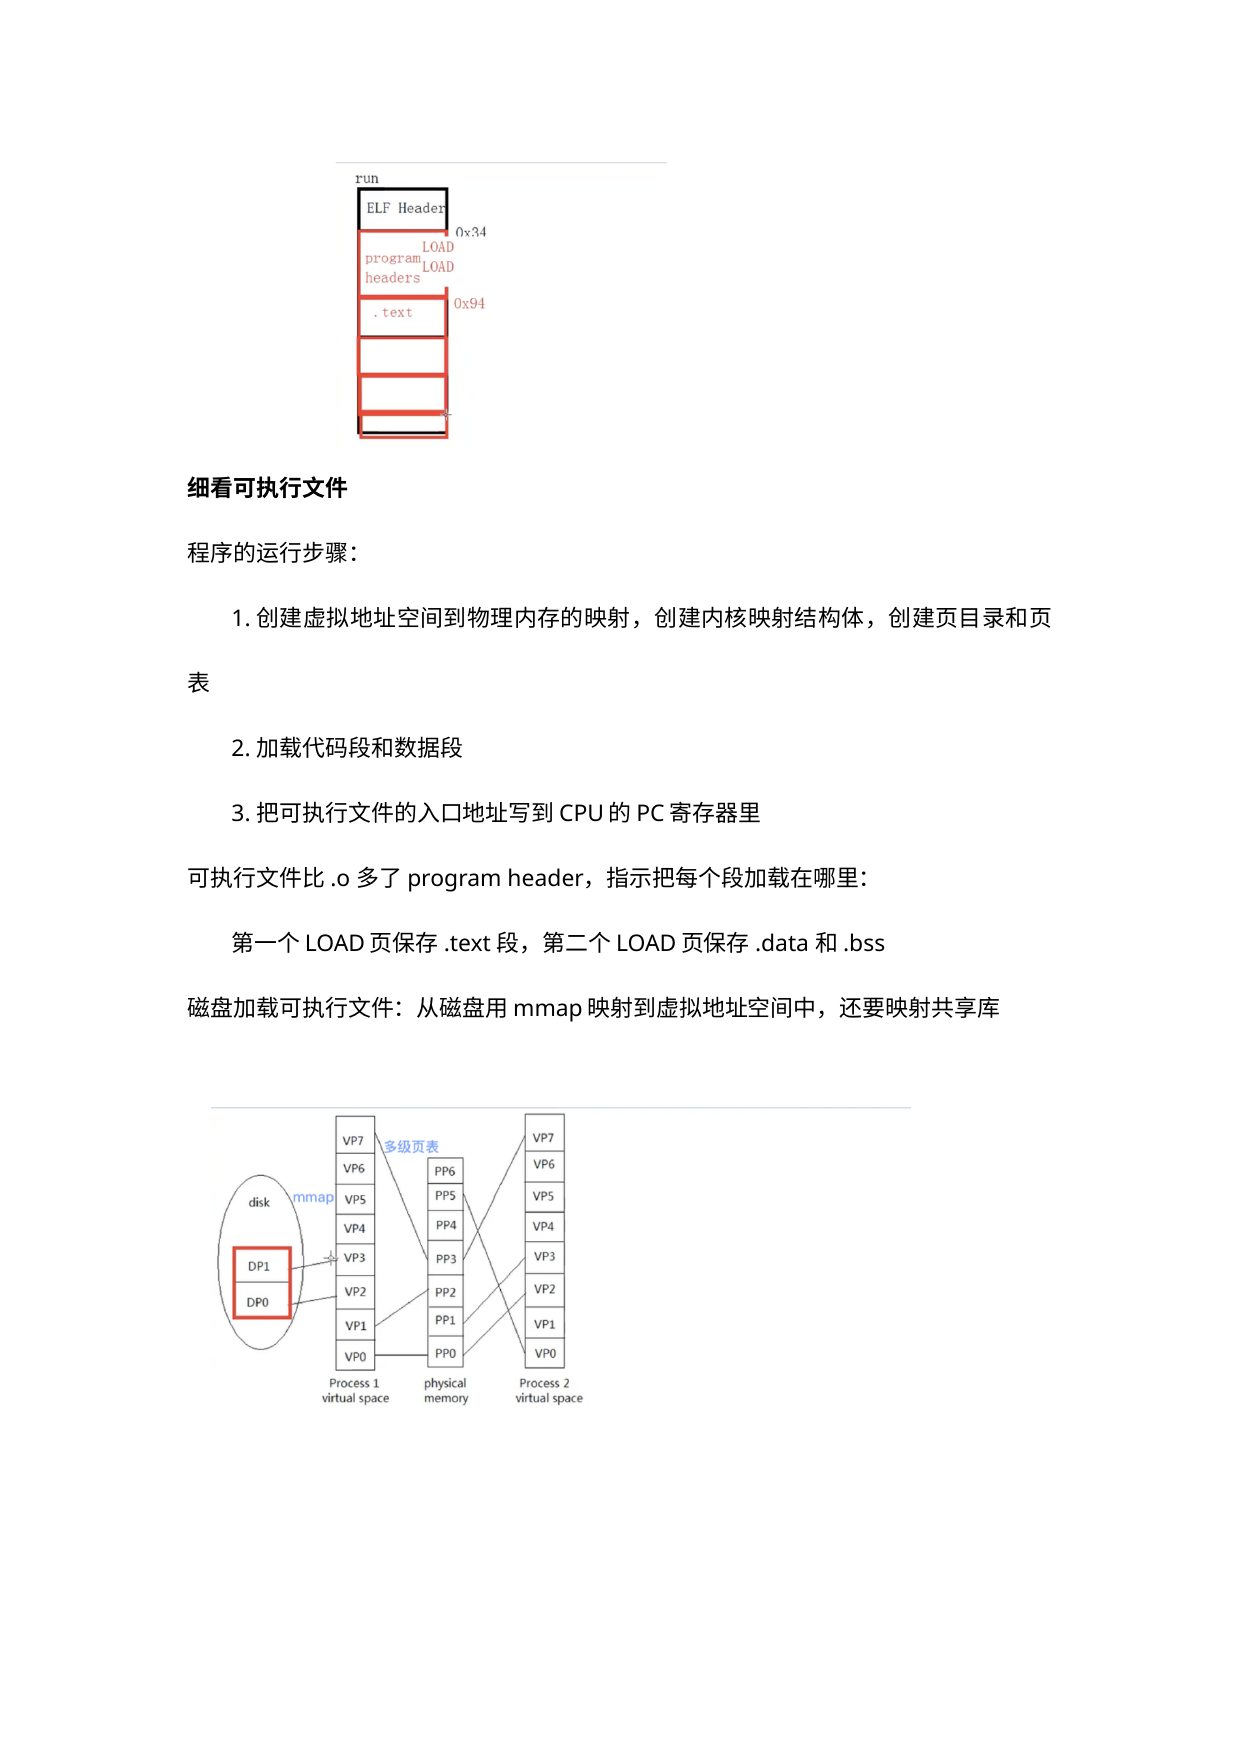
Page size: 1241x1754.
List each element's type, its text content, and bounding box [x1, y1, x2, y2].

list 程序的运行步骤： [187, 519, 1053, 584]
list 把可执行文件的入口地址写到CPU的PC寄存器里 [187, 779, 1053, 844]
picture [335, 162, 667, 448]
list 可执行文件比 .o 多了 program header，指示把每个段加载在哪里： [187, 844, 1053, 909]
list 创建虚拟地址空间到物理内存的映射，创建内核映射结构体，创建页目录和页表 [187, 584, 1053, 714]
picture [211, 1107, 911, 1408]
list 磁盘加载可执行文件：从磁盘用mmap映射到虚拟地址空间中，还要映射共享库 [187, 974, 1053, 1039]
list 第一个LOAD页保存 .text 段，第二个LOAD页保存 .data 和 .bss [187, 909, 1053, 974]
list 加载代码段和数据段 [187, 714, 1053, 779]
